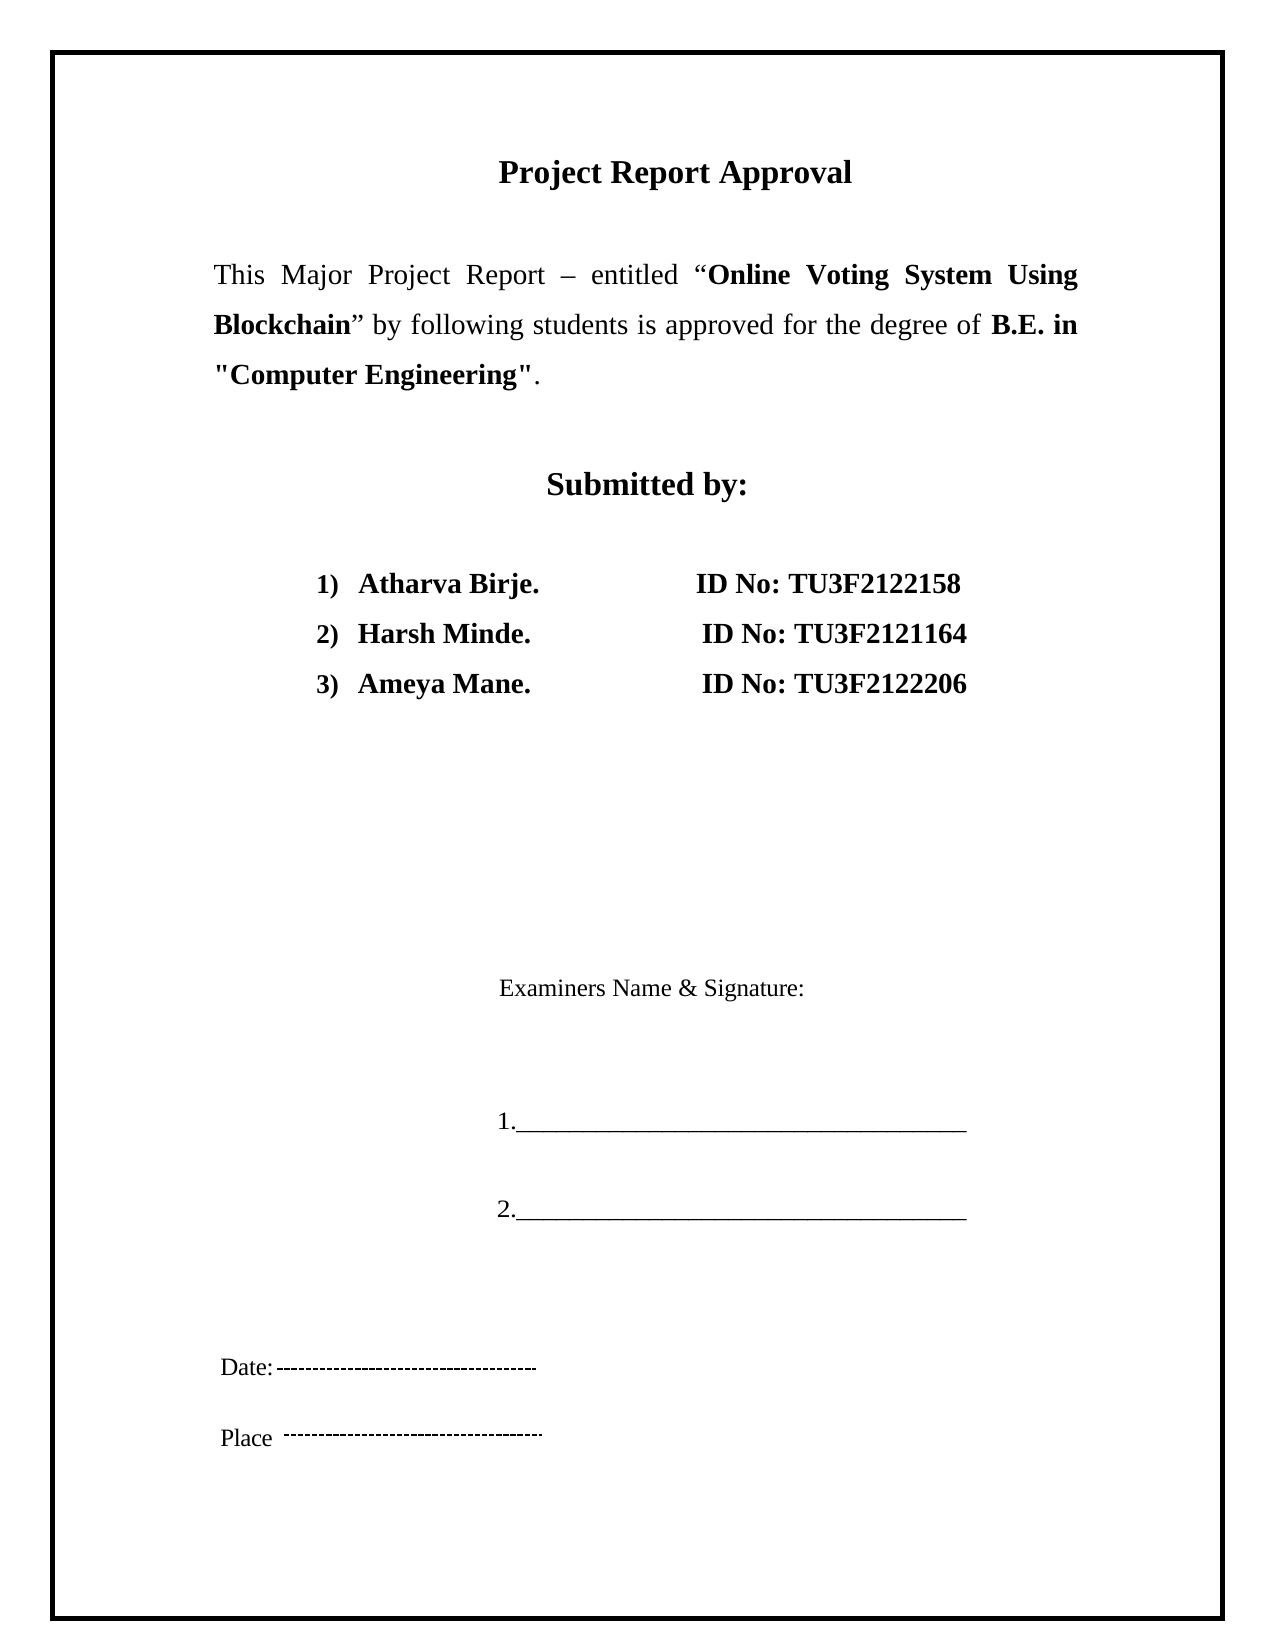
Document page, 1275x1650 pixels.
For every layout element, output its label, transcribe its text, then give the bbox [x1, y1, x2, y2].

text Submitted by: [221, 464, 1074, 502]
list Atharva Birje. ID No: TU3F2122158 [316, 566, 1196, 600]
text 2.__________________________________ [154, 1194, 1196, 1223]
text Examiners Name & Signature: [499, 973, 1196, 1002]
subtitle Project Report Approval [498, 153, 1196, 191]
text This Major Project Report – entitled “Online Voting System Using Blockchain” by following students is approved for the degree of B.E. in "Computer Engineering". [213, 257, 1078, 391]
list Harsh Minde. ID No: TU3F2121164 [316, 616, 1196, 649]
list Ameya Mane. ID No: TU3F2122206 [316, 666, 1196, 699]
text Date: Place [220, 1352, 278, 1452]
text 1.__________________________________ [154, 1106, 1196, 1135]
